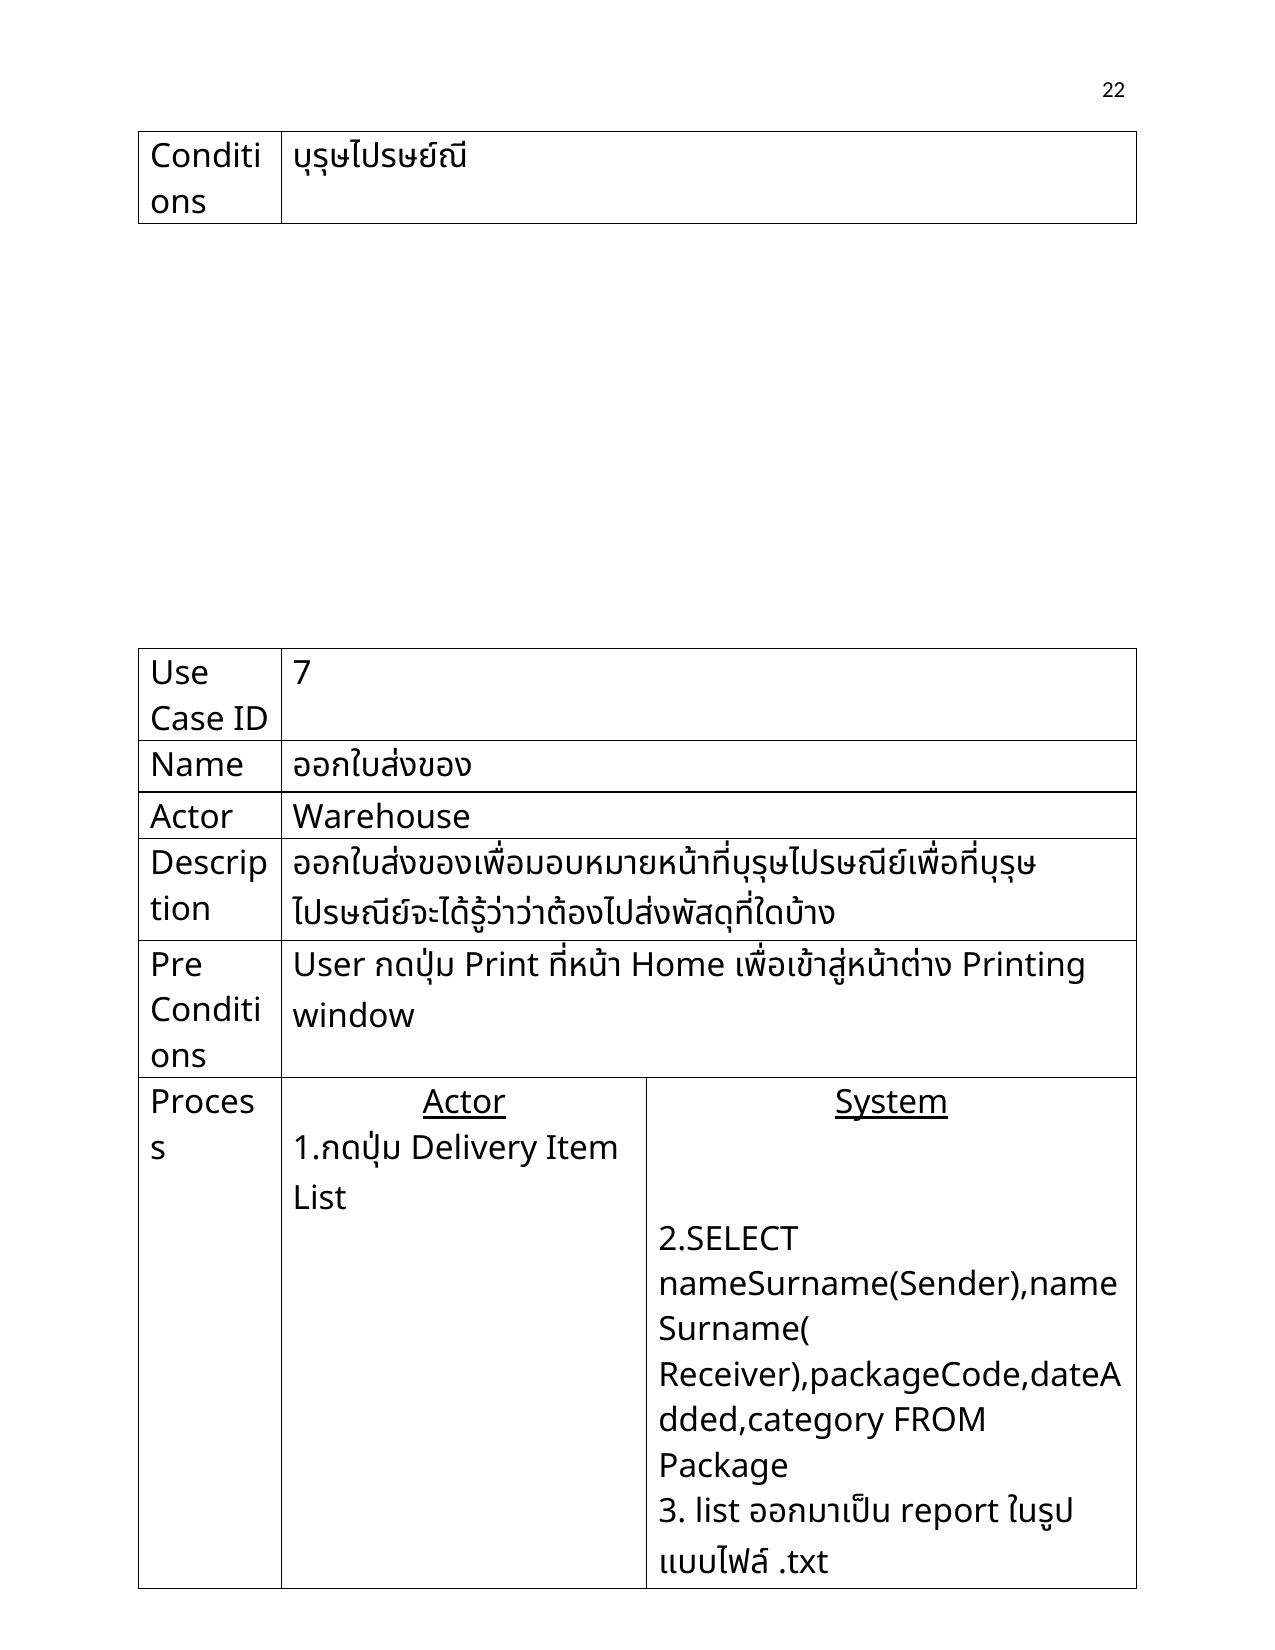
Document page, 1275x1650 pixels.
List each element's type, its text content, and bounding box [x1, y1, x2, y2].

table_cell Description [139, 839, 281, 940]
table_cell Post Conditions [139, 132, 281, 223]
table_cell Process [139, 1078, 281, 1588]
table_header Use Case ID [139, 649, 281, 740]
table_cell Actor 1.กดปุ่ม Delivery Item List [282, 1078, 646, 1588]
table_cell Name [139, 741, 281, 791]
table_cell System 2.SELECT nameSurname(Sender),nameSurname( Receiver),packageCode,dateAdded,category FROM Package 3. list ออกมาเป็น report ในรูปแบบไฟล์ .txt [647, 1078, 1136, 1588]
table_cell ออกใบส่งของ [282, 741, 1136, 791]
table_cell Actor [139, 793, 281, 838]
table_cell User กดปุ่ม Print ที่หน้า Home เพื่อเข้าสู่หน้าต่าง Printing window [282, 941, 1136, 1077]
table_cell ออกใบส่งของเพื่อมอบหมายหน้าที่บุรุษไปรษณีย์เพื่อที่บุรุษไปรษณีย์จะได้รู้ว่าว่าต้องไปส่งพัสดุที่ใดบ้าง [282, 839, 1136, 940]
table_cell Pre Conditions [139, 941, 281, 1077]
table_header 7 [282, 649, 1136, 740]
table_cell Warehouse [282, 793, 1136, 838]
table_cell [282, 132, 1136, 223]
